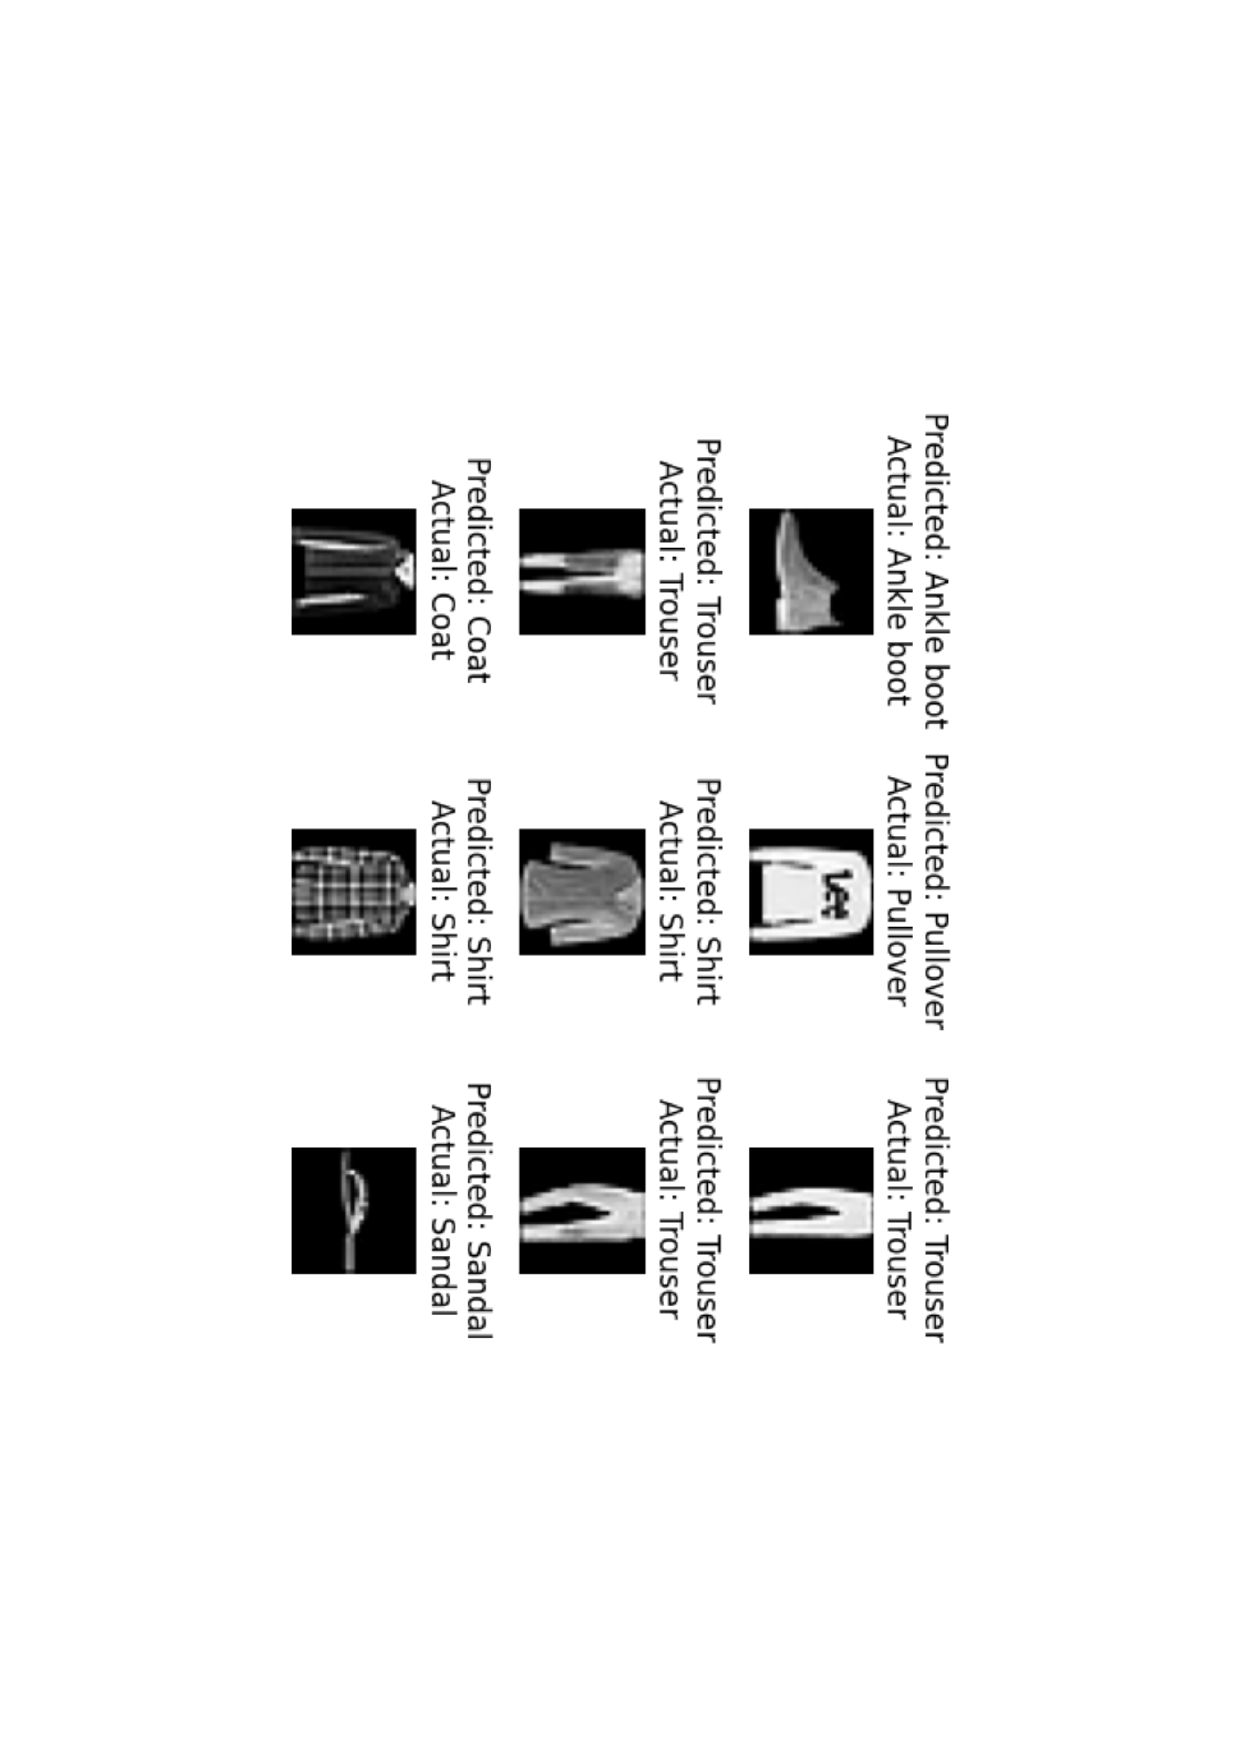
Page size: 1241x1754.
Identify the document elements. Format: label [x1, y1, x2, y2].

picture [274, 396, 967, 1360]
